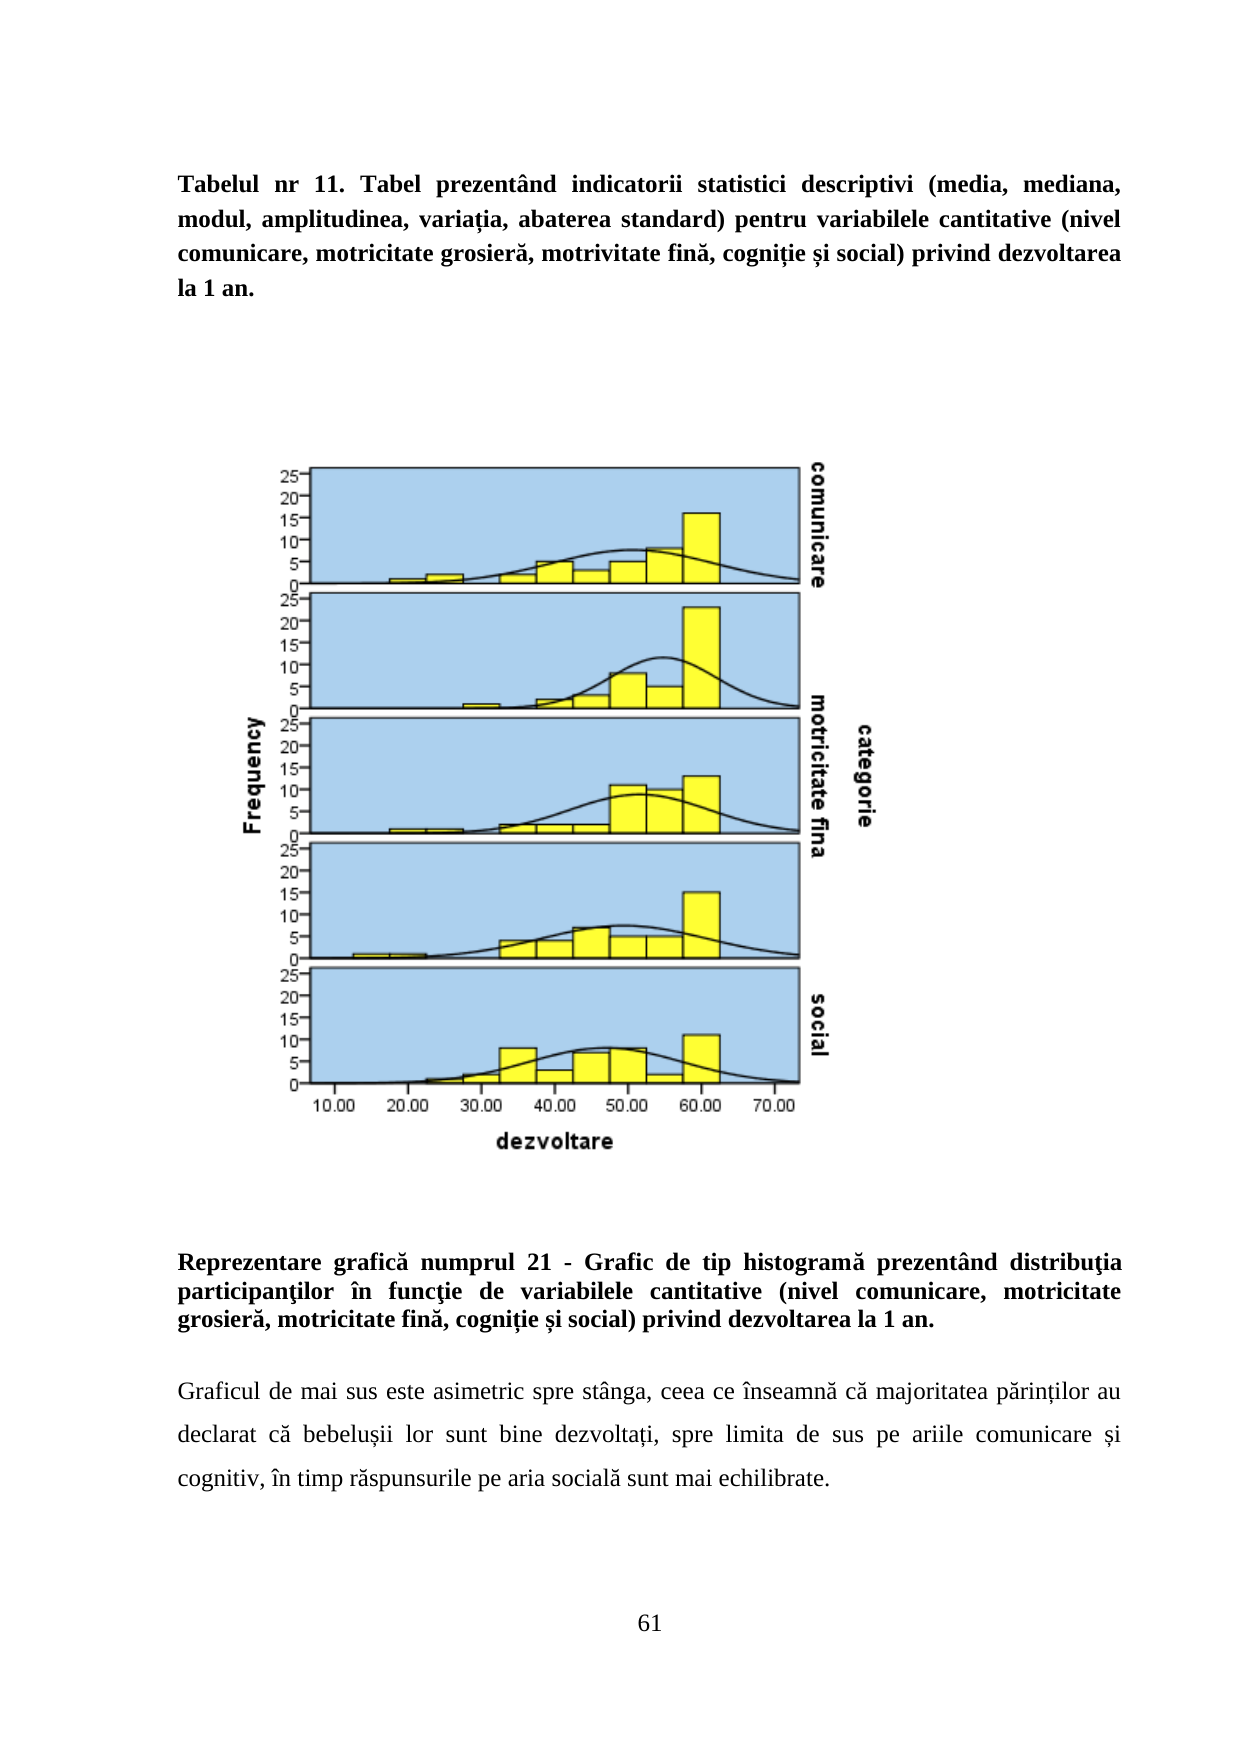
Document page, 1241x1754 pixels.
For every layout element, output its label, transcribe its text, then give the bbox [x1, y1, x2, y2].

subtitle Graficul de mai sus este asimetric spre stânga, ceea ce înseamnă că majoritatea părinților au declarat că bebelușii lor sunt bine dezvoltați, spre limita de sus pe ariile comunicare și cognitiv, în timp răspunsurile pe aria socială sunt mai echilibrate. [177, 1376, 1122, 1491]
picture [221, 461, 898, 1176]
text Reprezentare grafică numprul 21 - Grafic de tip histogramă prezentând distribuţia participanţilor în funcţie de variabilele cantitative (nivel comunicare, motricitate grosieră, motricitate fină, cogniție și social) privind dezvoltarea la 1 an. [177, 1247, 1122, 1333]
text Tabelul nr 11. Tabel prezentând indicatorii statistici descriptivi (media, mediana, modul, amplitudinea, variația, abaterea standard) pentru variabilele cantitative (nivel comunicare, motricitate grosieră, motrivitate fină, cogniție și social) privind dezvoltarea la 1 an. [177, 169, 1122, 301]
